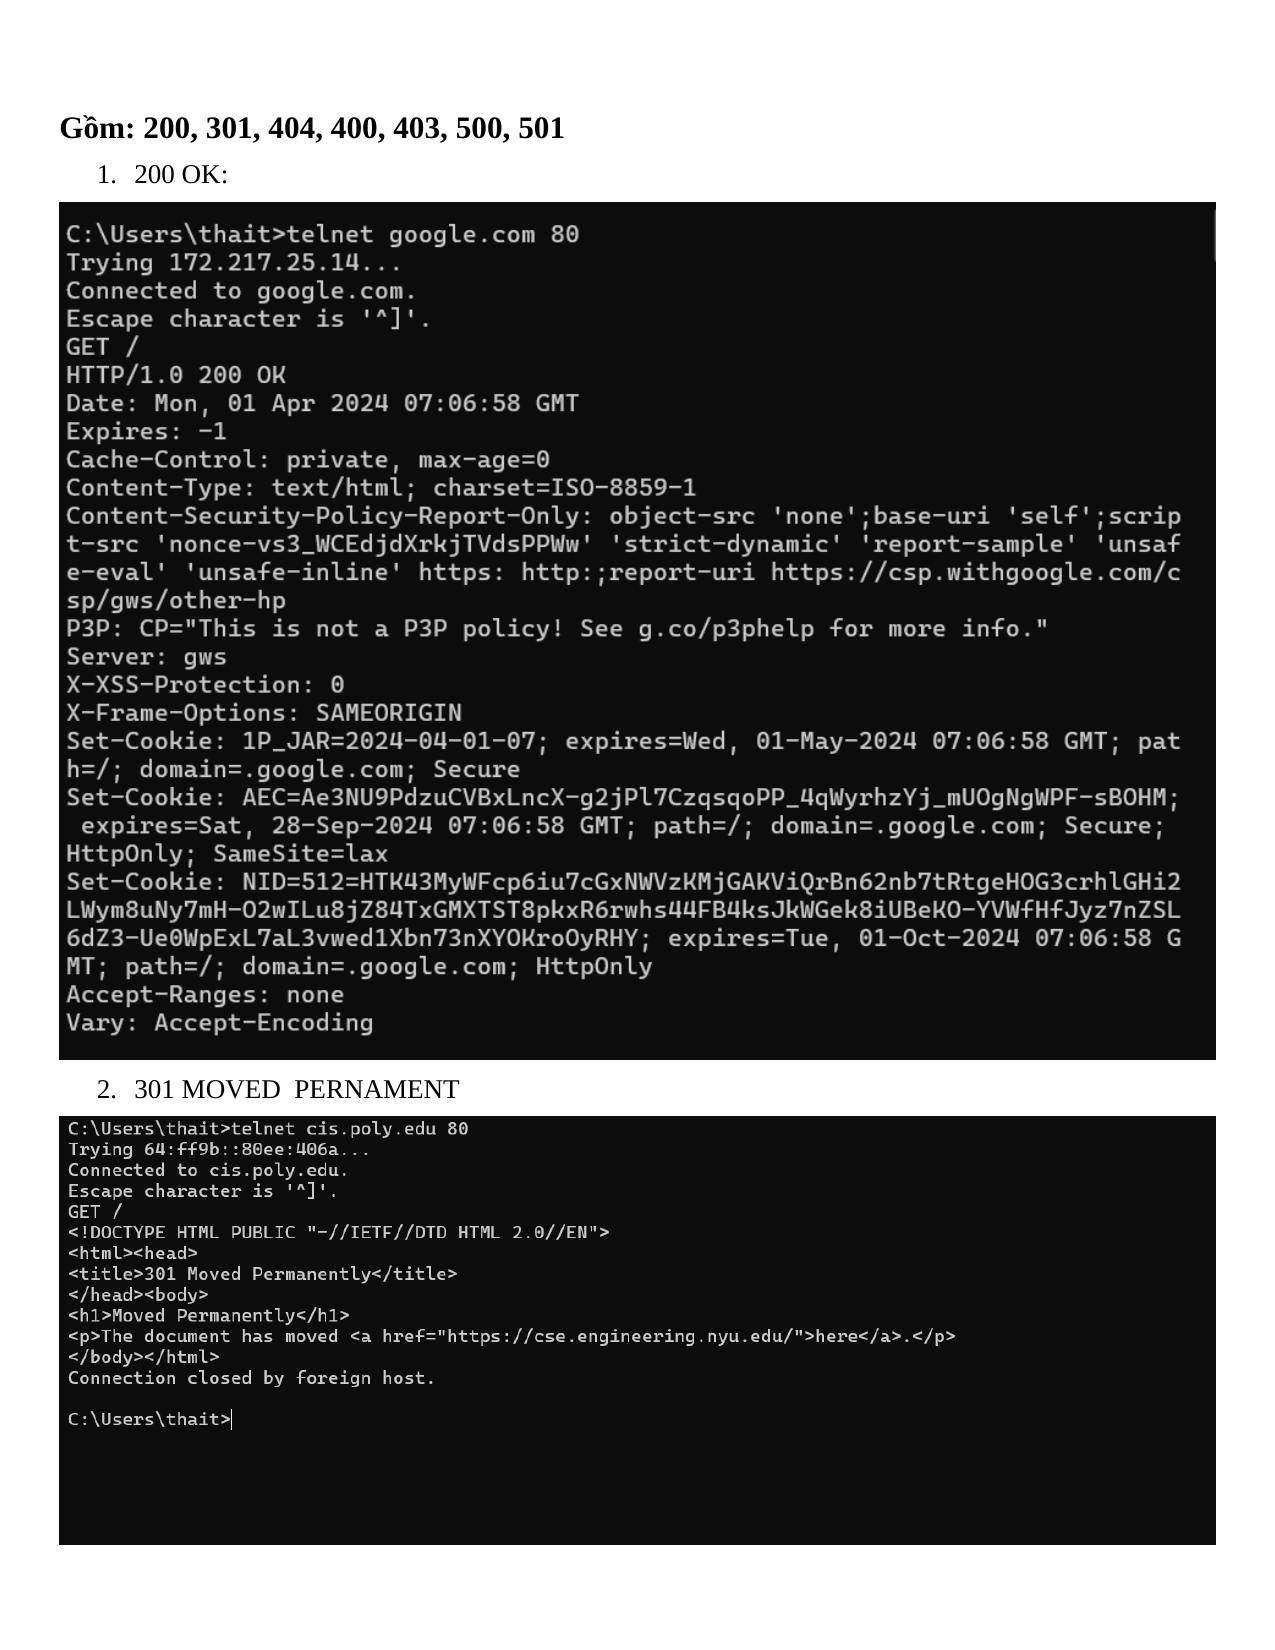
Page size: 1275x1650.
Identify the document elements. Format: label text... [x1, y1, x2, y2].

text Gồm: 200, 301, 404, 400, 403, 500, 501 [59, 109, 1216, 145]
picture [59, 202, 1216, 1060]
list 301 MOVED PERNAMENT [97, 1073, 1216, 1104]
picture [59, 1116, 1216, 1545]
list 200 OK: [97, 159, 1216, 190]
